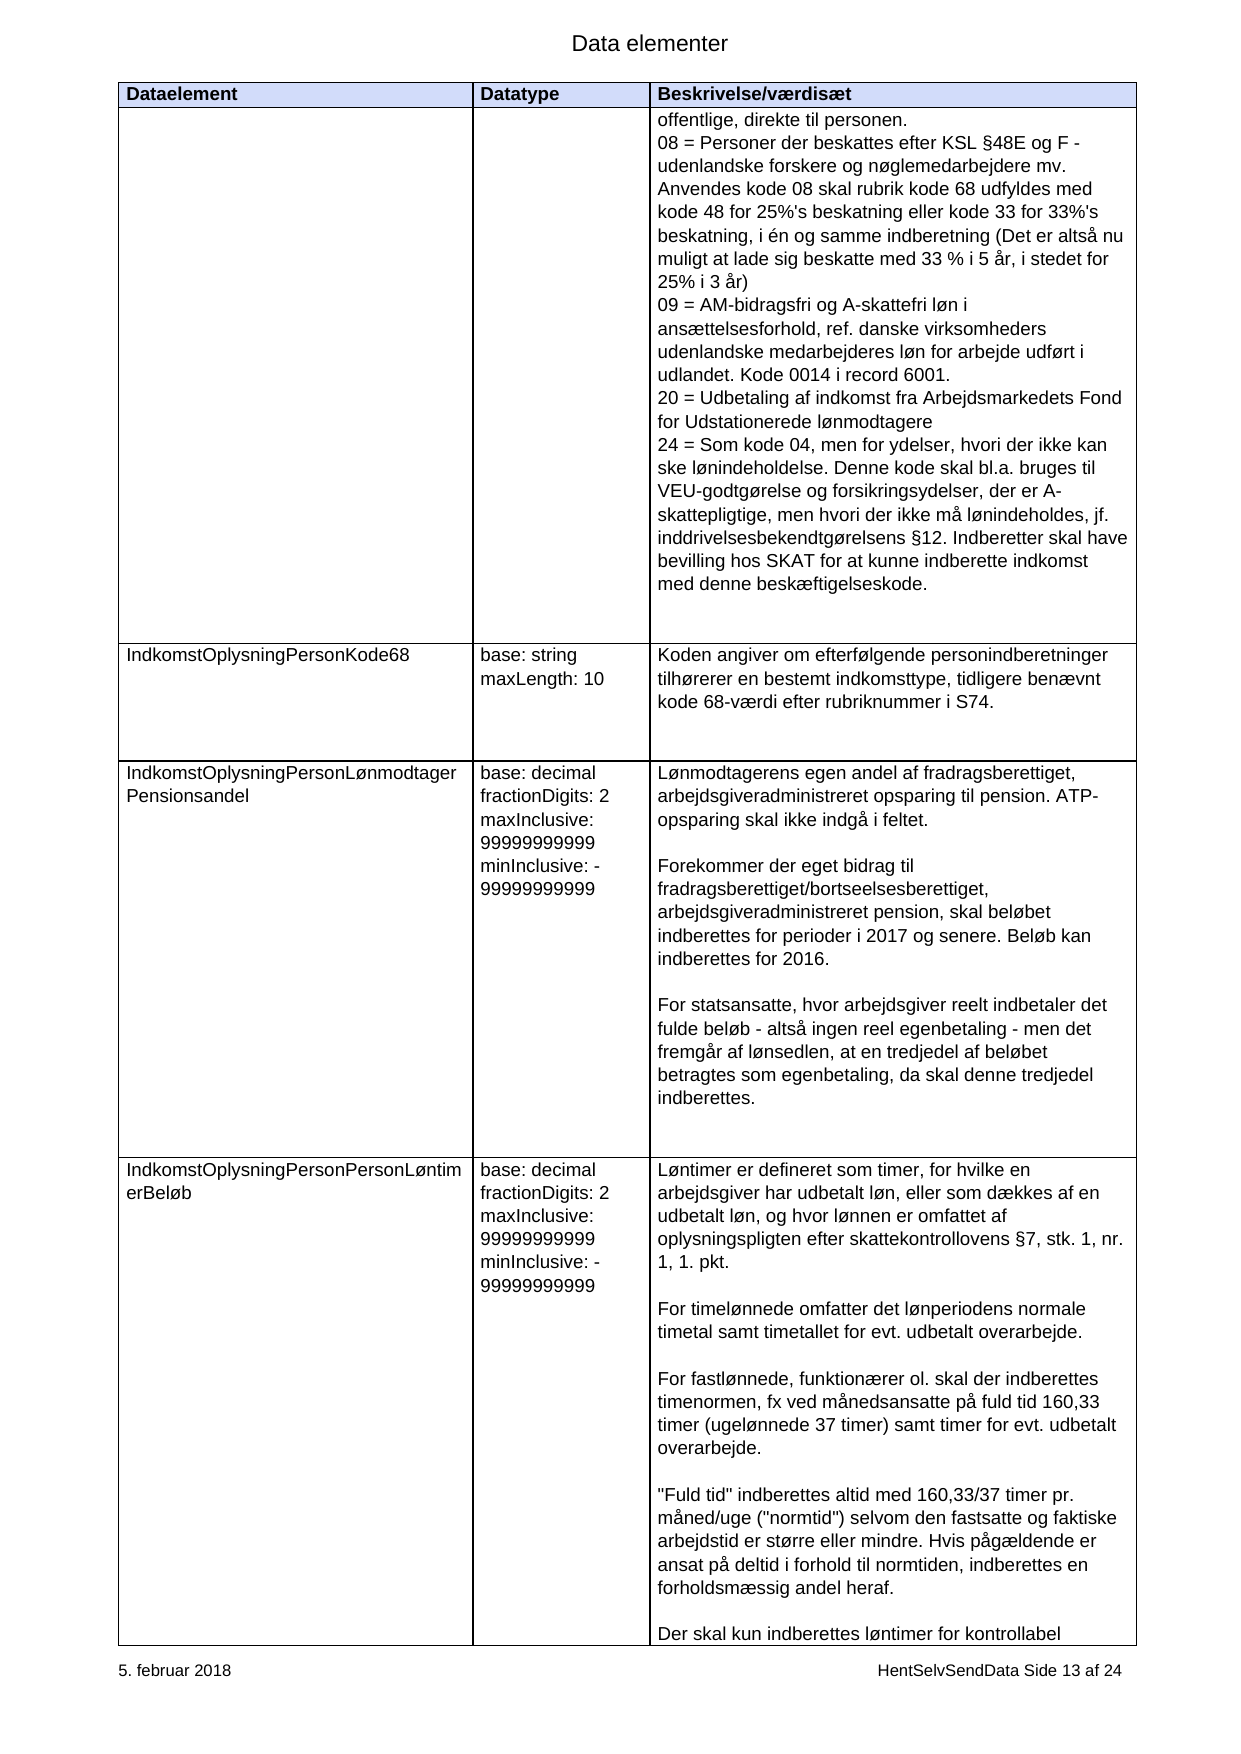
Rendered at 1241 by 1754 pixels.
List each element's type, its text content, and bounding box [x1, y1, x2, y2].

table_cell Lønmodtagerens egen andel af fradragsberettiget, arbejdsgiveradministreret opsparing til pension. ATP-opsparing skal ikke indgå i feltet. Forekommer der eget bidrag til fradragsberettiget/bortseelsesberettiget, arbejdsgiveradministreret pension, skal beløbet indberettes for perioder i 2017 og senere. Beløb kan indberettes for 2016. For statsansatte, hvor arbejdsgiver reelt indbetaler det fulde beløb - altså ingen reel egenbetaling - men det fremgår af lønsedlen, at en tredjedel af beløbet betragtes som egenbetaling, da skal denne tredjedel indberettes. [651, 762, 1136, 1157]
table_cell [651, 1158, 1136, 1644]
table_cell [651, 108, 1136, 643]
table_header Dataelement [119, 83, 472, 107]
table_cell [474, 108, 649, 643]
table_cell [474, 1158, 649, 1644]
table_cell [119, 108, 472, 643]
table_header Datatype [474, 83, 649, 107]
table_cell base: string maxLength: 10 [474, 644, 649, 760]
table_cell base: decimal fractionDigits: 2 maxInclusive: 99999999999 minInclusive: -99999999999 [474, 762, 649, 1157]
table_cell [119, 1158, 472, 1644]
table_cell IndkomstOplysningPersonLønmodtagerPensionsandel [119, 762, 472, 1157]
table_header Beskrivelse/værdisæt [651, 83, 1136, 107]
table_cell IndkomstOplysningPersonKode68 [119, 644, 472, 760]
table_cell Koden angiver om efterfølgende personindberetninger tilhørerer en bestemt indkomsttype, tidligere benævnt kode 68-værdi efter rubriknummer i S74. [651, 644, 1136, 760]
